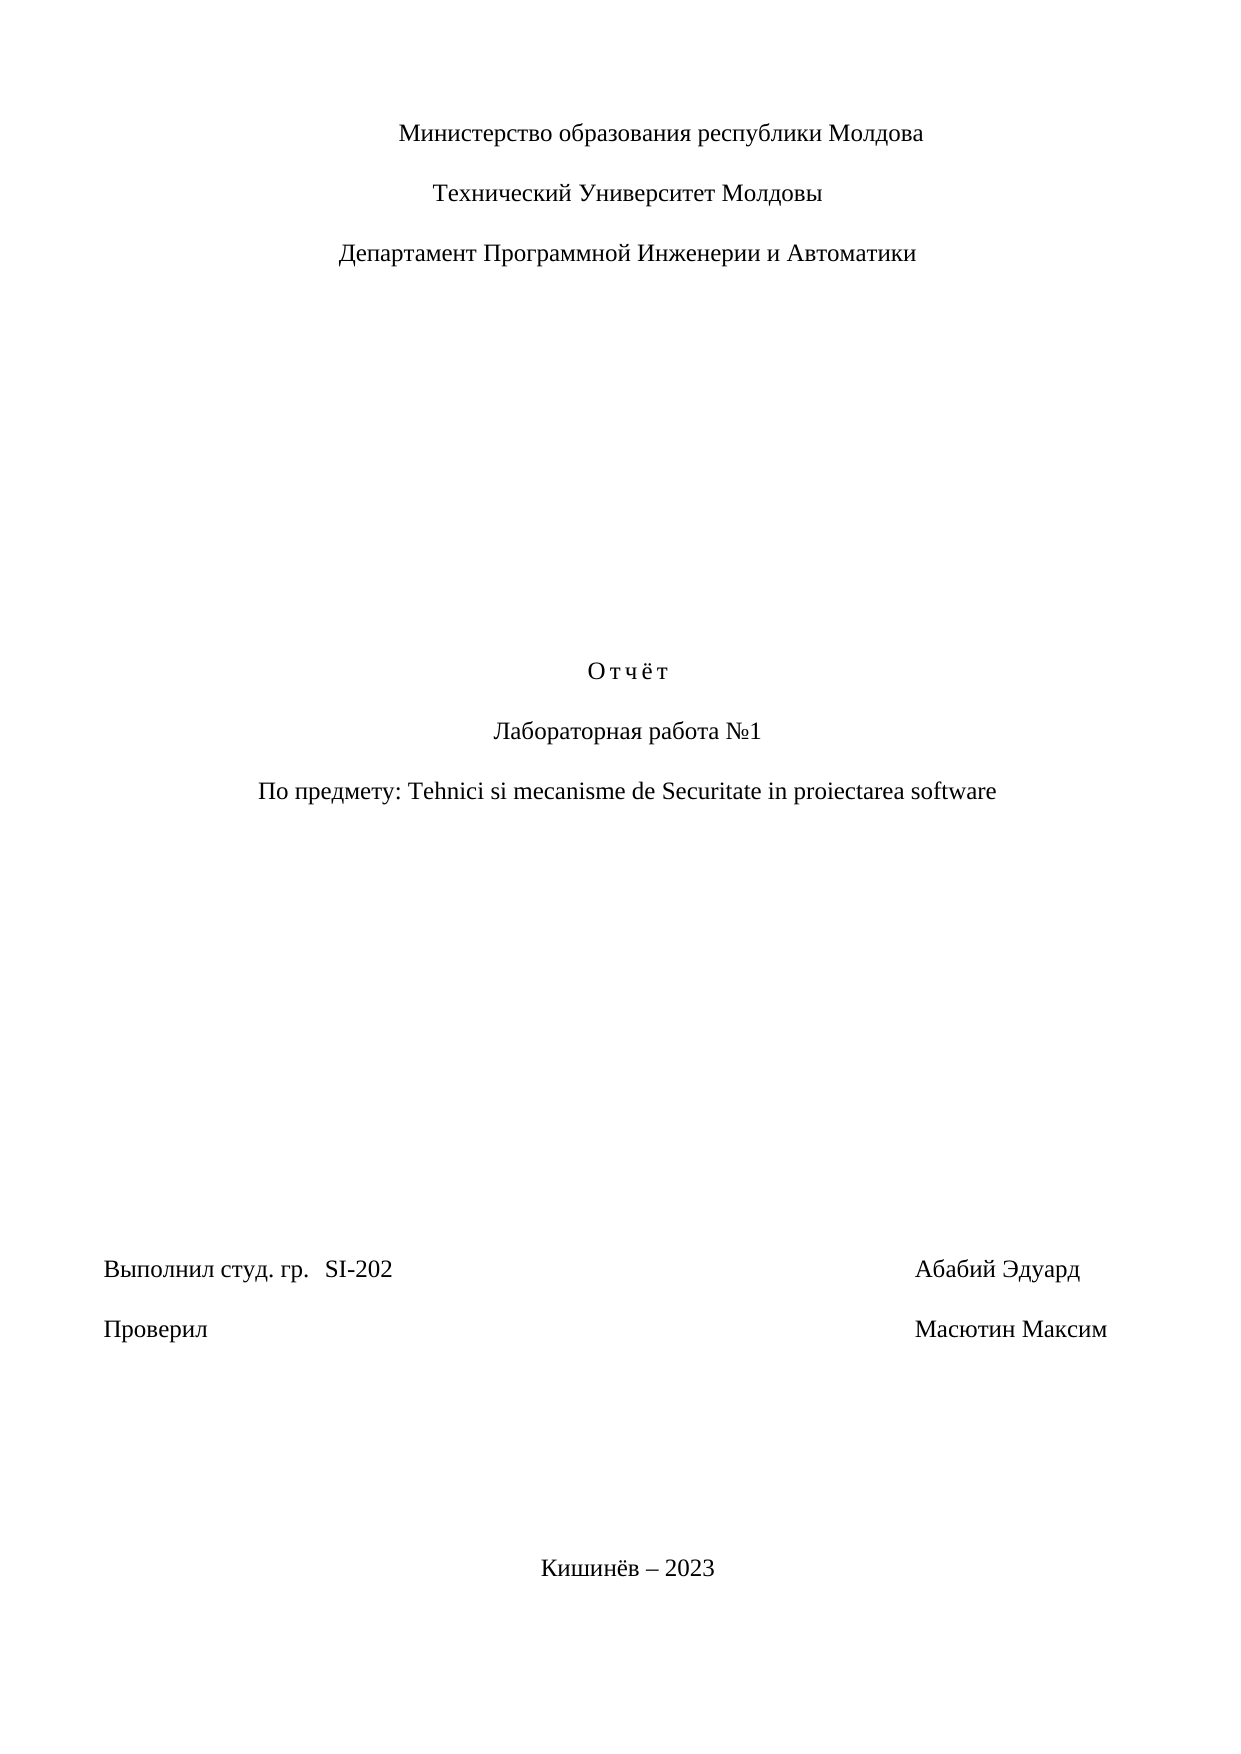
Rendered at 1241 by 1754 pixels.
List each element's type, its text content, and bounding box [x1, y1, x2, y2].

text Технический Университет Молдовы [103, 178, 1152, 207]
text Департамент Программной Инженерии и Автоматики [103, 238, 1152, 266]
text Выполнил студ. гр. SI-202 Абабий Эдуард [103, 1254, 1152, 1283]
text По предмету: Tehnici si mecanisme de Securitate in proiectarea software [103, 776, 1152, 804]
text Проверил Масютин Максим [103, 1314, 1152, 1343]
text Лабораторная работа №1 [103, 716, 1152, 745]
text Отчёт [103, 656, 1152, 685]
text Министерство образования республики Молдова [324, 118, 1152, 147]
text Кишинёв – 2023 [103, 1553, 1152, 1582]
